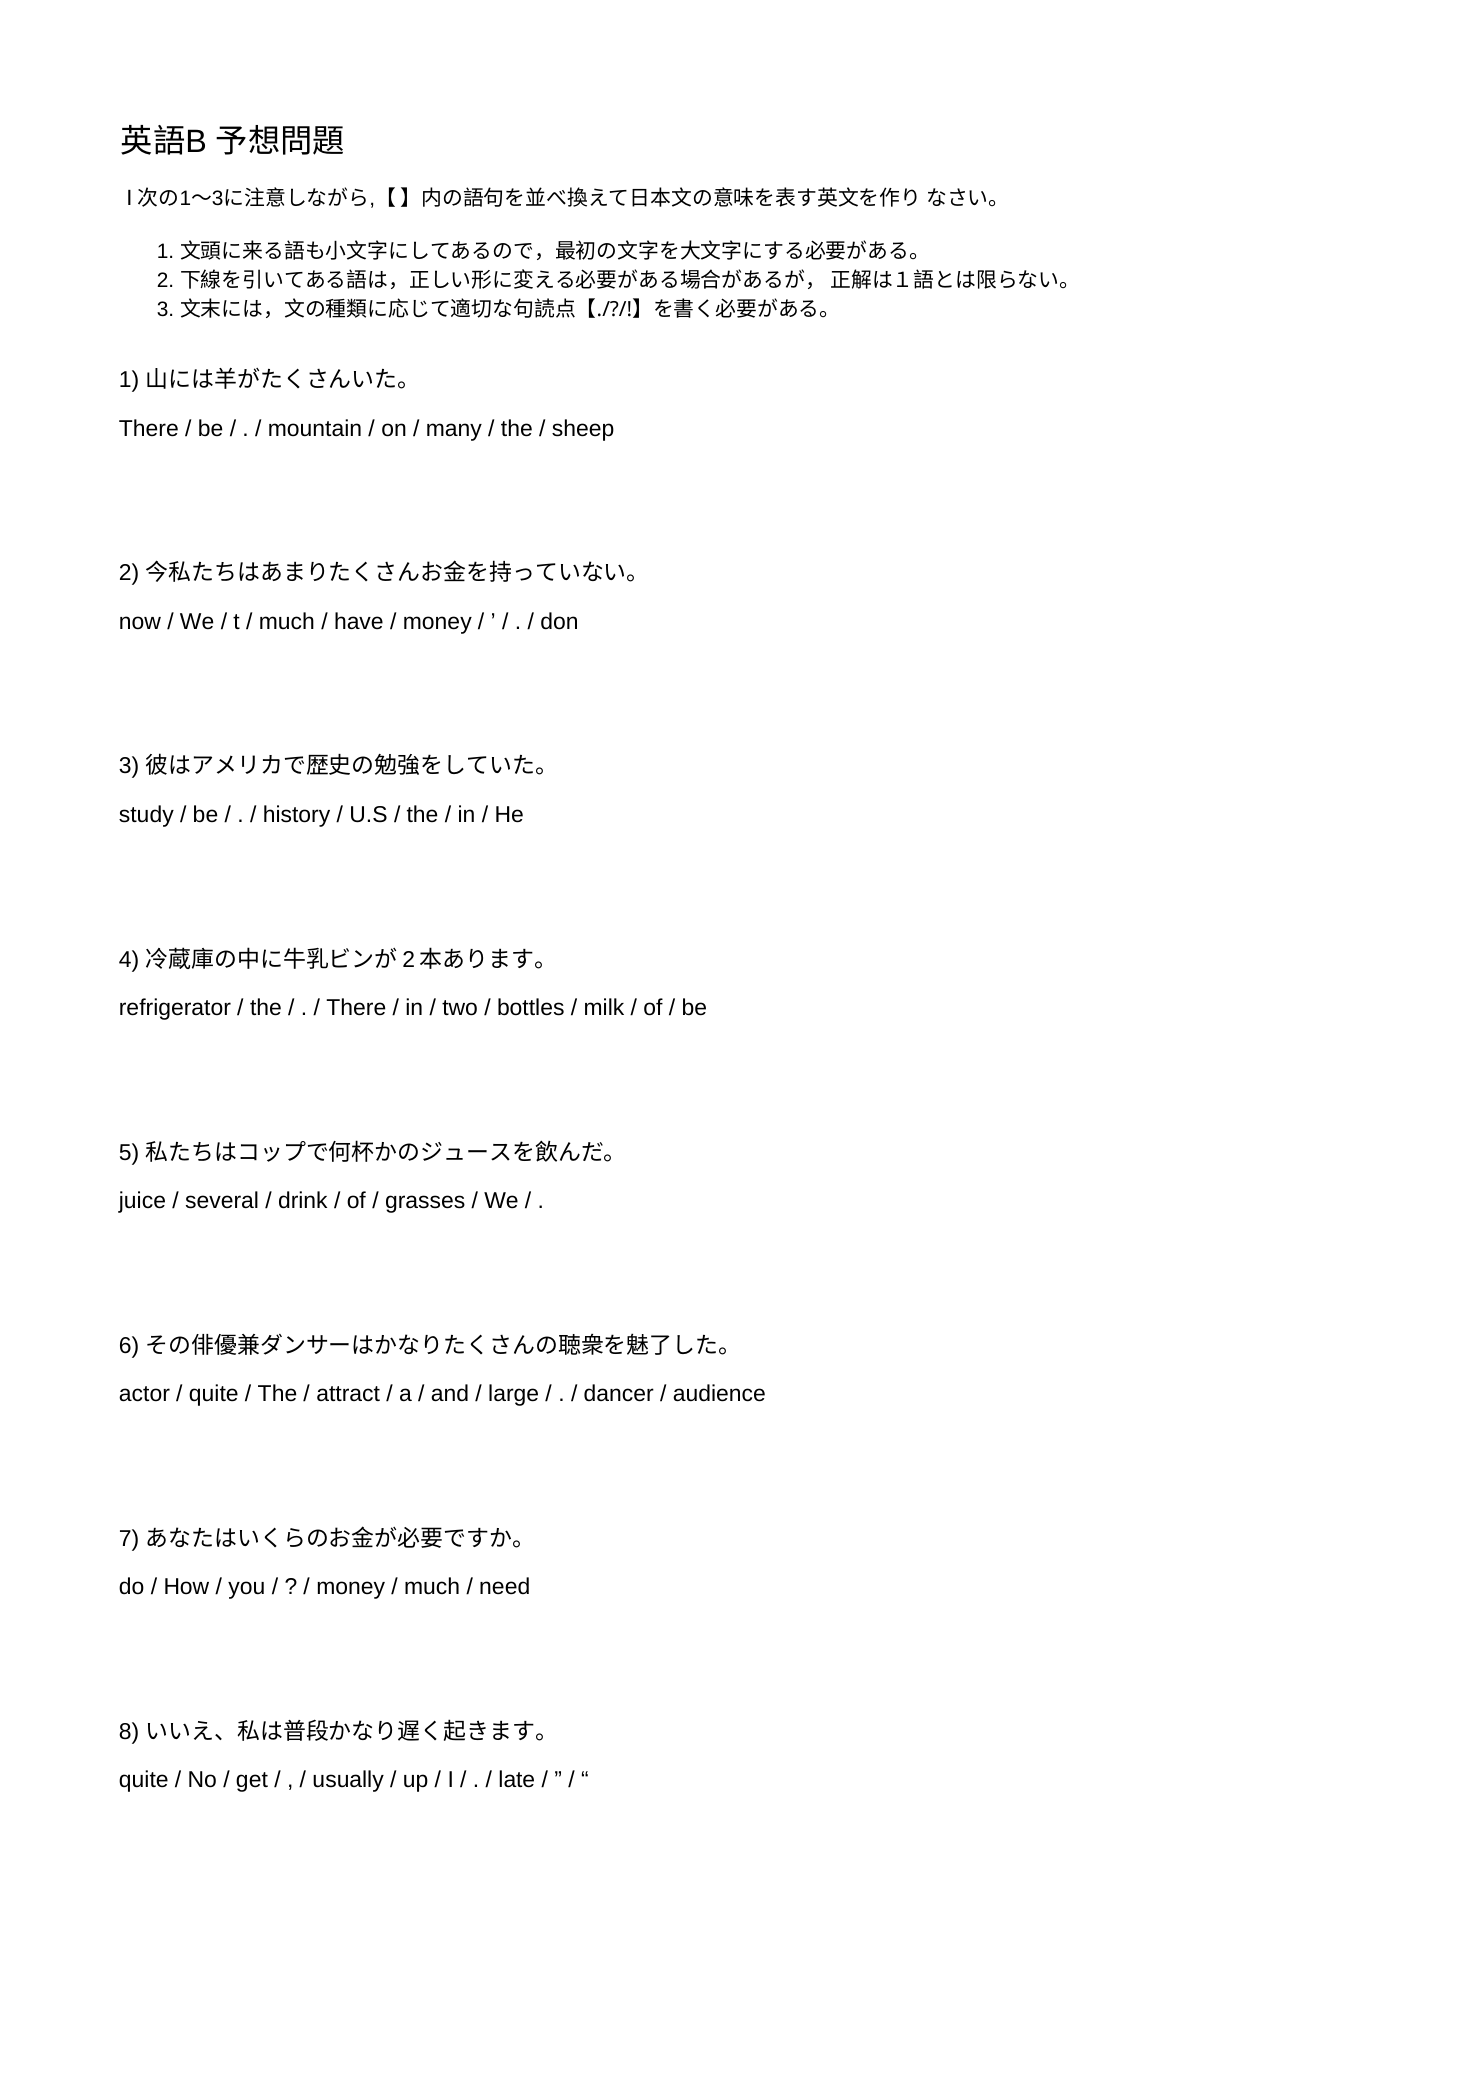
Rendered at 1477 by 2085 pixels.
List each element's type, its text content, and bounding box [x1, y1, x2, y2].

text 1) 山には羊がたくさんいた。 [119, 366, 1226, 392]
text 2) 今私たちはあまりたくさんお金を持っていない。 [119, 559, 1226, 586]
text 4) 冷蔵庫の中に牛乳ビンが2本あります。 [119, 946, 1226, 972]
text 6) その俳優兼ダンサーはかなりたくさんの聴衆を魅了した。 [119, 1332, 1226, 1358]
text 2. [157, 264, 1197, 293]
text B [121, 114, 1361, 161]
text There / be / . / mountain / on / many / the / sheep [119, 414, 1361, 441]
text quite / No / get / , / usually / up / I / . / late / ” / “ [119, 1766, 1361, 1792]
text 8) いいえ、私は普段かなり遅く起きます。 [119, 1718, 1226, 1744]
text 7) あなたはいくらのお金が必要ですか。 [119, 1525, 1226, 1551]
text 1. [157, 235, 1197, 264]
text study / be / . / history / U.S / the / in / He [119, 801, 1361, 827]
text now / We / t / much / have / money / ’ / . / don [119, 608, 1361, 634]
text actor / quite / The / attract / a / and / large / . / dancer / audience [119, 1380, 1361, 1406]
text do / How / you / ? / money / much / need [119, 1573, 1361, 1599]
text refrigerator / the / . / There / in / two / bottles / milk / of / be [119, 994, 1361, 1020]
text 3) 彼はアメリカで歴史の勉強をしていた。 [119, 752, 1226, 779]
text juice / several / drink / of / grasses / We / . [119, 1187, 1361, 1213]
text 3. [157, 293, 1197, 322]
text 13, [126, 182, 1258, 211]
text 5) 私たちはコップで何杯かのジュースを飲んだ。 [119, 1139, 1226, 1165]
